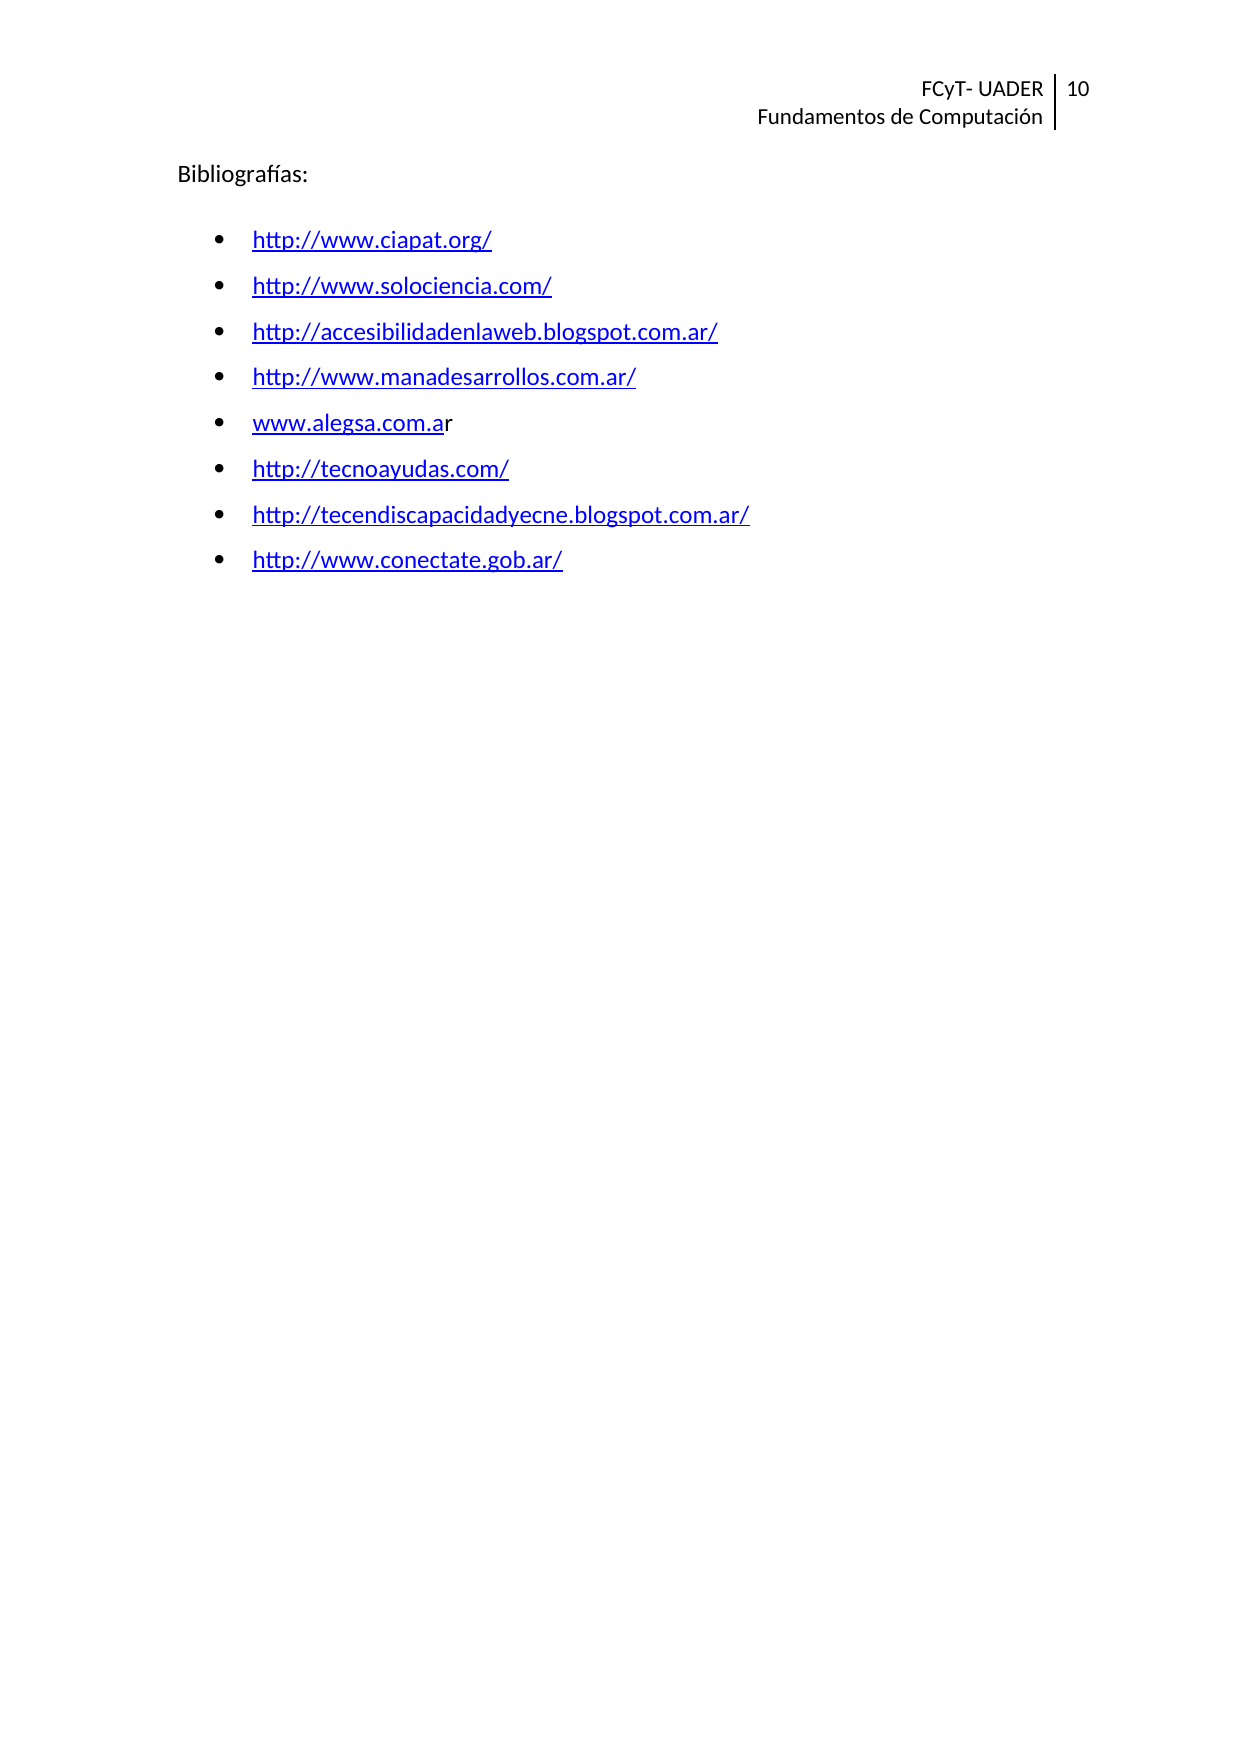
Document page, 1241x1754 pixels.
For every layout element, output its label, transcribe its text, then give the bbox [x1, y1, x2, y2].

list http://www.ciapat.org/ [215, 224, 1063, 255]
list www.alegsa.com.ar [215, 407, 1063, 438]
list http://www.conectate.gob.ar/ [215, 544, 1063, 575]
list http://accesibilidadenlaweb.blogspot.com.ar/ [215, 316, 1063, 346]
list http://tecendiscapacidadyecne.blogspot.com.ar/ [215, 499, 1063, 529]
list http://www.solociencia.com/ [215, 270, 1063, 301]
text Bibliografías: [177, 158, 1063, 188]
list http://tecnoayudas.com/ [215, 453, 1063, 483]
list http://www.manadesarrollos.com.ar/ [215, 362, 1063, 392]
